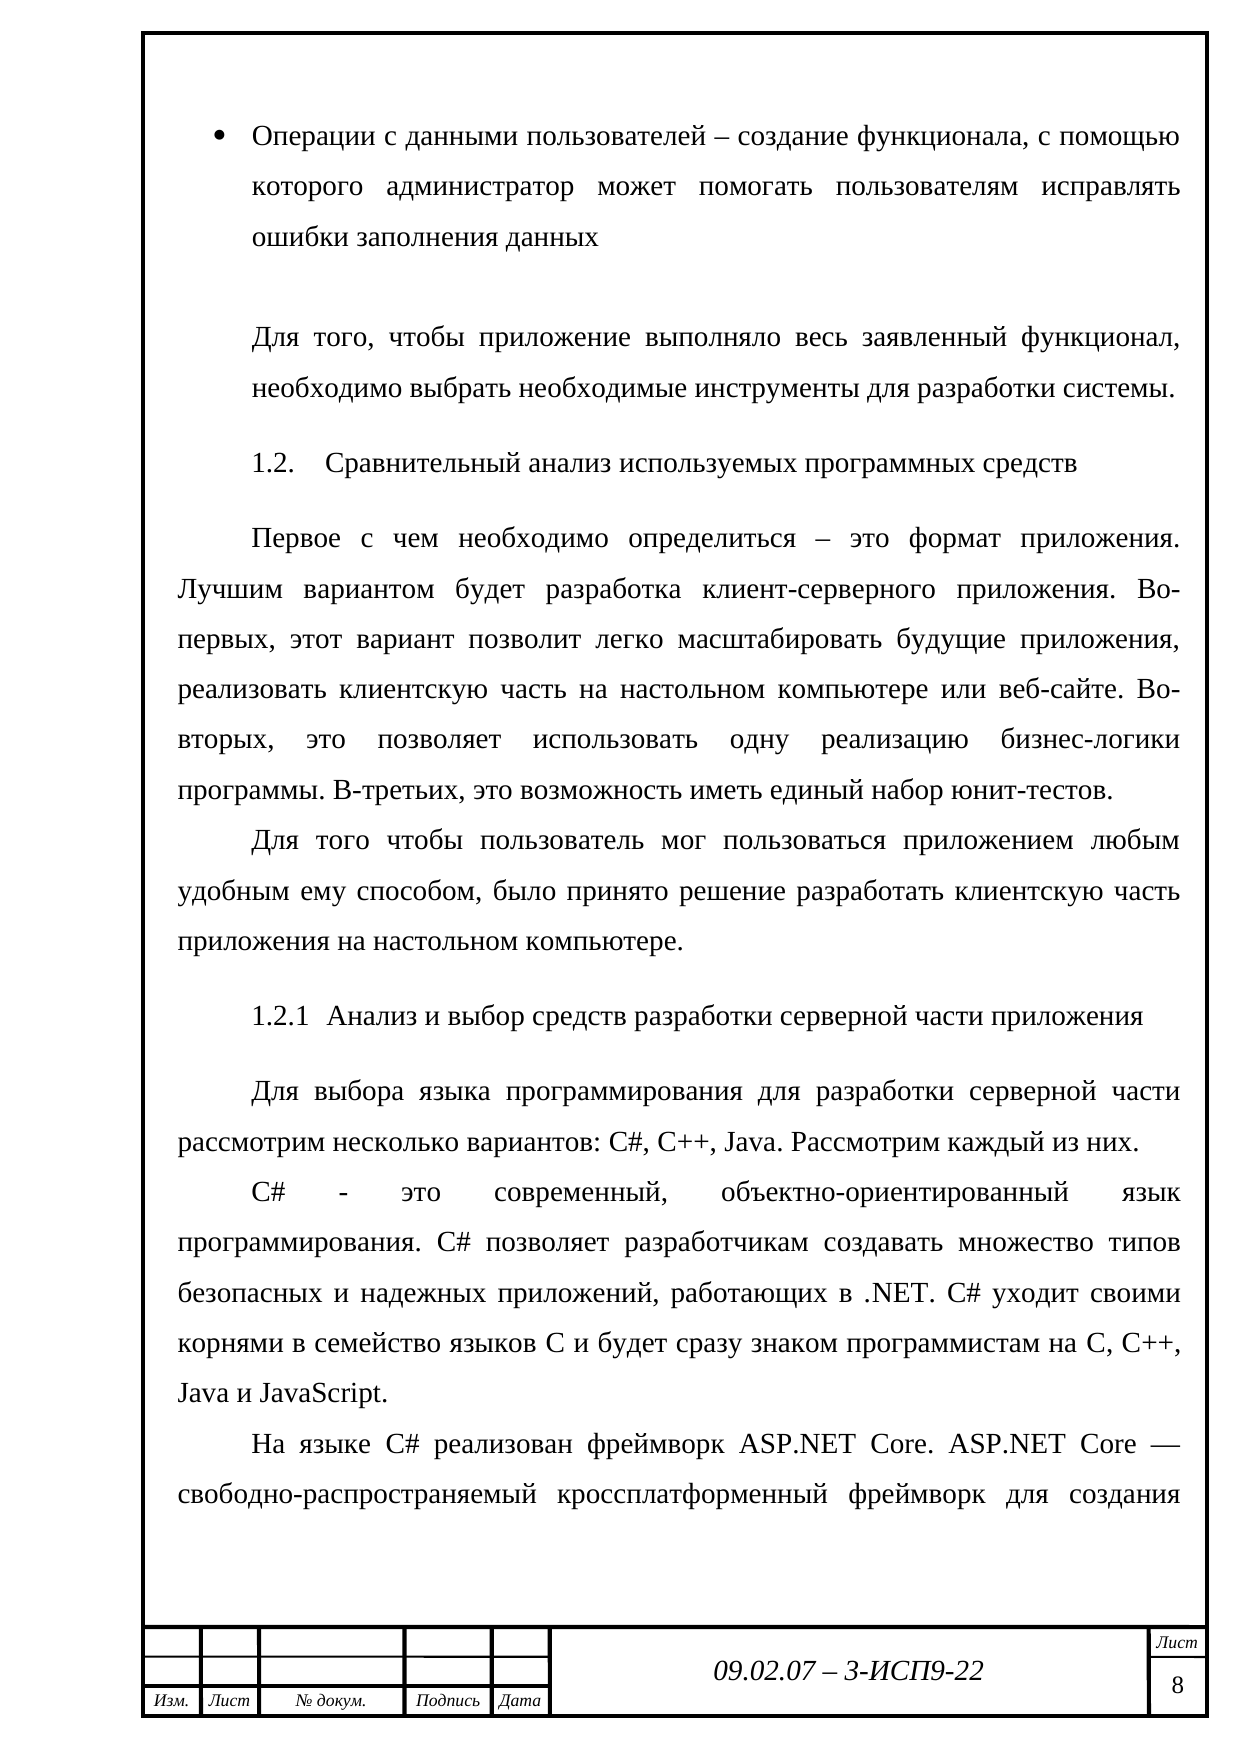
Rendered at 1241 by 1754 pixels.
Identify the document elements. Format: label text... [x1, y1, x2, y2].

text C# - это современный, объектно-ориентированный язык программирования. C# позволяет разработчикам создавать множество типов безопасных и надежных приложений, работающих в .NET. C# уходит своими корнями в семейство языков C и будет сразу знаком программистам на C, C++, Java и JavaScript. [177, 1174, 1181, 1409]
text Сравнительный анализ используемых программных средств [619, 445, 1181, 479]
text Для того чтобы пользователь мог пользоваться приложением любым удобным ему способом, было принято решение разработать клиентскую часть приложения на настольном компьютере. [177, 822, 1181, 956]
list Анализ и выбор средств разработки серверной части приложения [251, 998, 1181, 1032]
text Первое с чем необходимо определиться – это формат приложения. Лучшим вариантом будет разработка клиент-серверного приложения. Во-первых, этот вариант позволит легко масштабировать будущие приложения, реализовать клиентскую часть на настольном компьютере или веб-сайте. Во-вторых, это позволяет использовать одну реализацию бизнес-логики программы. В-третьих, это возможность иметь единый набор юнит-тестов. [177, 520, 1181, 806]
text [177, 1426, 1181, 1509]
text Сравнительный анализ используемых программных средств [177, 445, 325, 479]
text Для выбора языка программирования для разработки серверной части рассмотрим несколько вариантов: C#, C++, Java. Рассмотрим каждый из них. [177, 1073, 1181, 1157]
text Операции с данными пользователей – создание функционала, с помощью которого администратор может помогать пользователям исправлять ошибки заполнения данных [214, 118, 1181, 252]
list Для того, чтобы приложение выполняло весь заявленный функционал, необходимо выбрать необходимые инструменты для разработки системы. [252, 319, 1181, 403]
